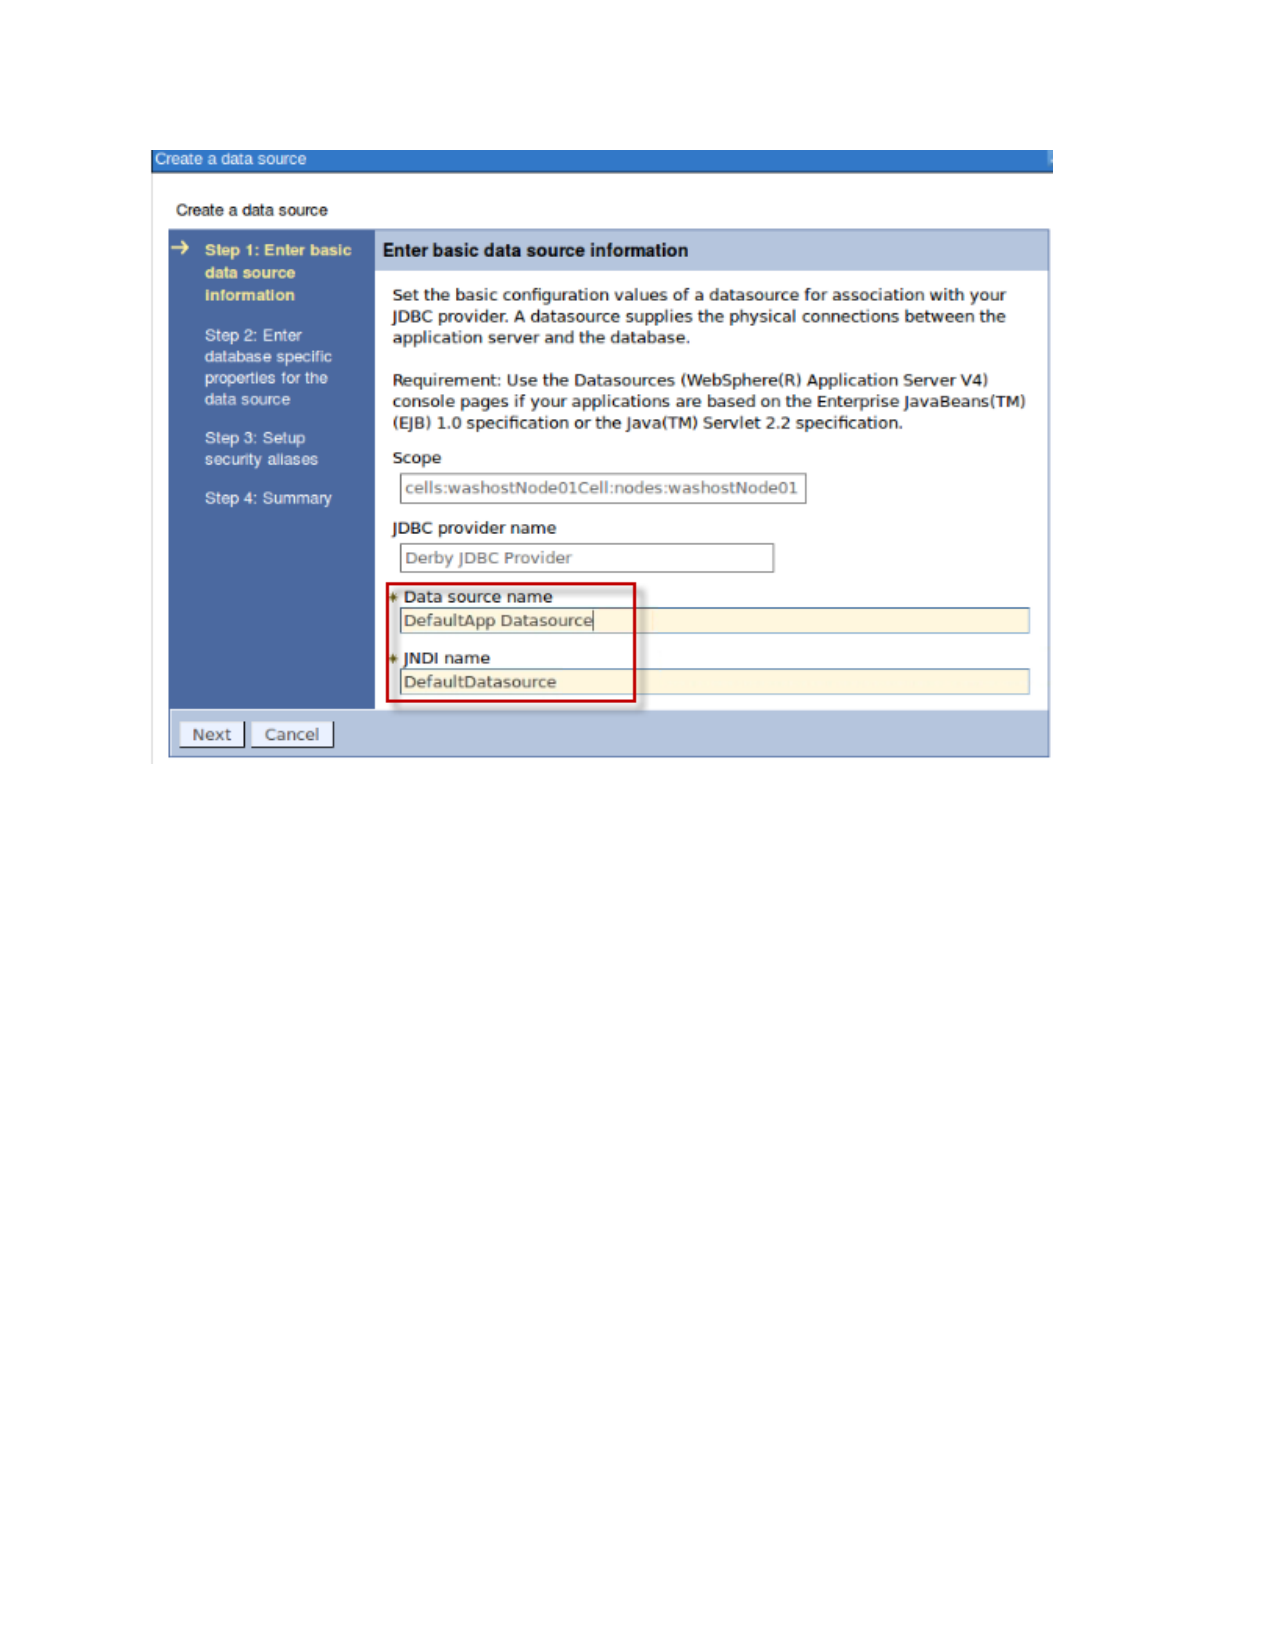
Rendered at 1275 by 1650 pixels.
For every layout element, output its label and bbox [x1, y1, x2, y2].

picture [150, 150, 1053, 764]
